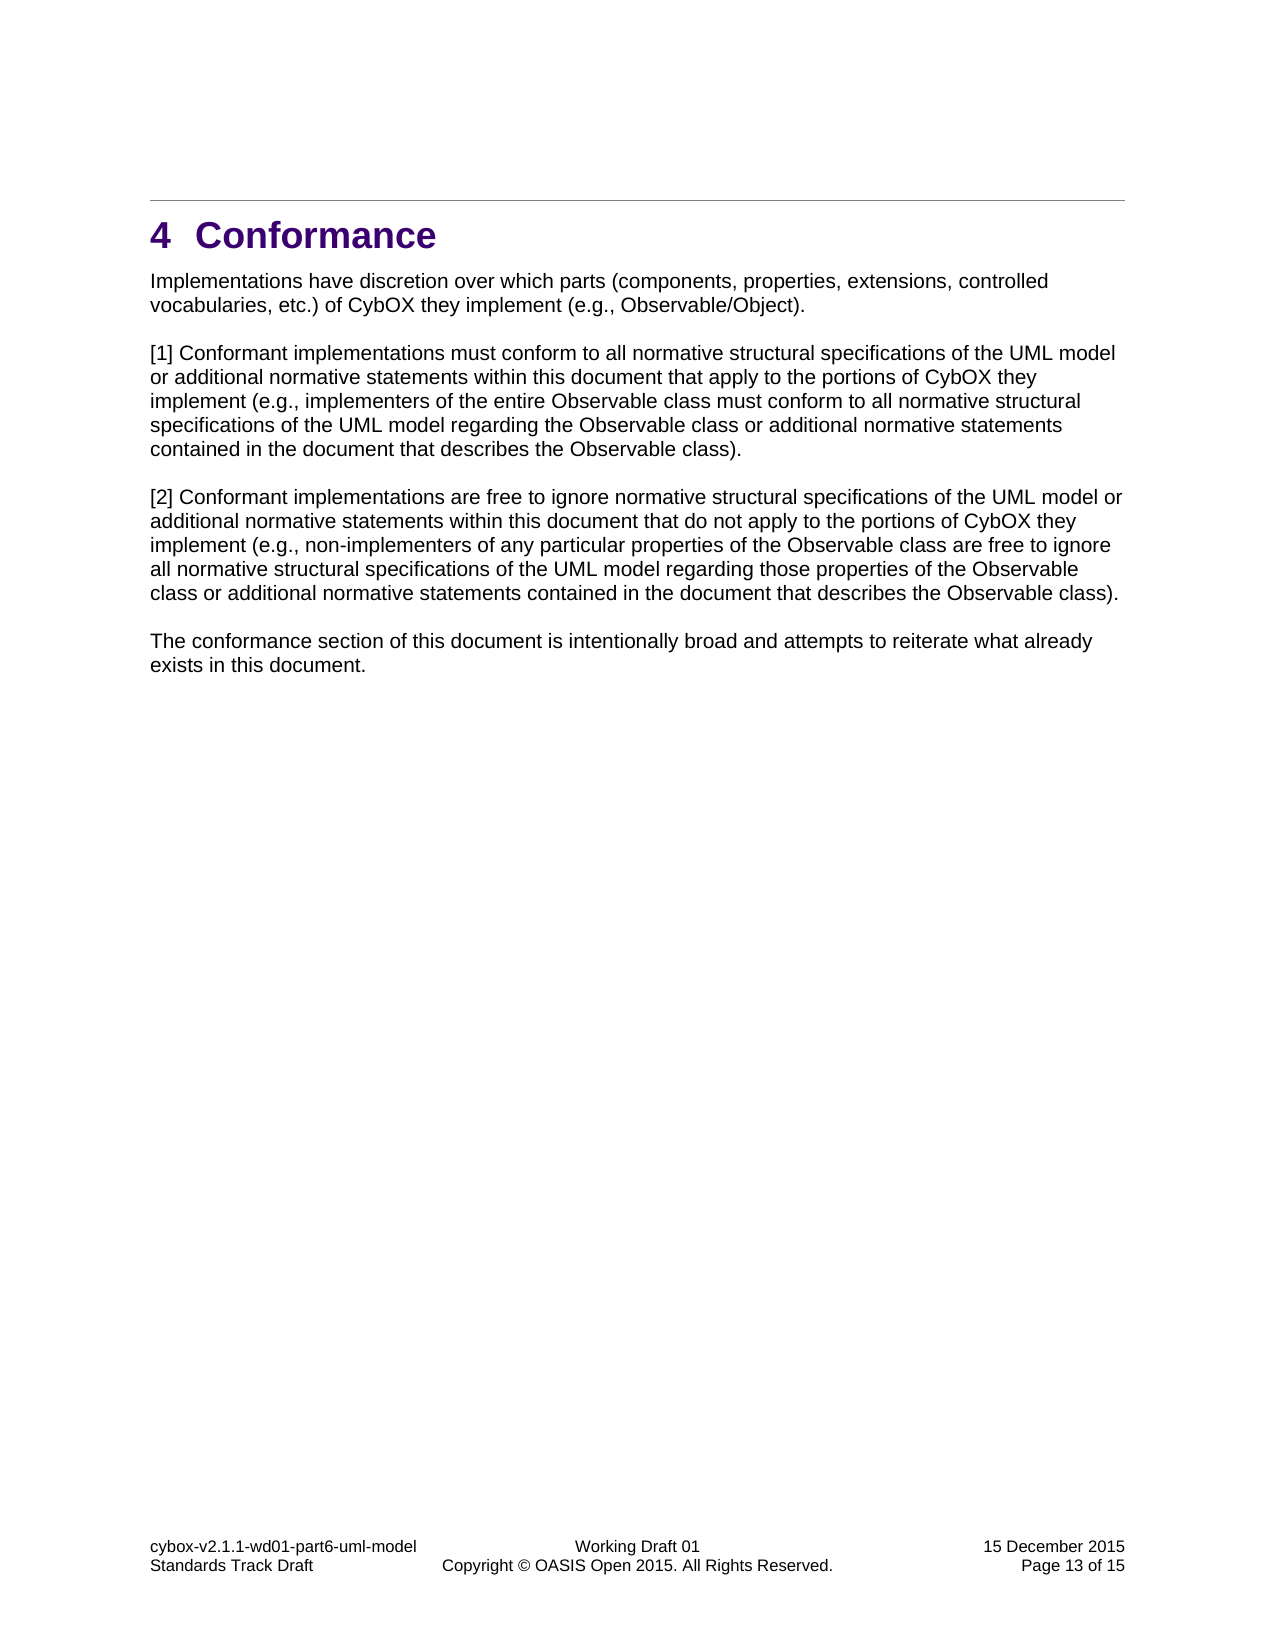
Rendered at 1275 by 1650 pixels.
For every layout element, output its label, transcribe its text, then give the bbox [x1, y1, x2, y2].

text [1] Conformant implementations must conform to all normative structural specifications of the UML model or additional normative statements within this document that apply to the portions of CybOX they implement (e.g., implementers of the entire Observable class must conform to all normative structural specifications of the UML model regarding the Observable class or additional normative statements contained in the document that describes the Observable class). [150, 341, 1125, 461]
text The conformance section of this document is intentionally broad and attempts to reiterate what already exists in this document. [150, 628, 1125, 676]
text [2] Conformant implementations are free to ignore normative structural specifications of the UML model or additional normative statements within this document that do not apply to the portions of CybOX they implement (e.g., non-implementers of any particular properties of the Observable class are free to ignore all normative structural specifications of the UML model regarding those properties of the Observable class or additional normative statements contained in the document that describes the Observable class). [150, 485, 1125, 604]
text Implementations have discretion over which parts (components, properties, extensions, controlled vocabularies, etc.) of CybOX they implement (e.g., Observable/Object). [150, 269, 1125, 317]
subtitle Conformance [150, 201, 1125, 257]
